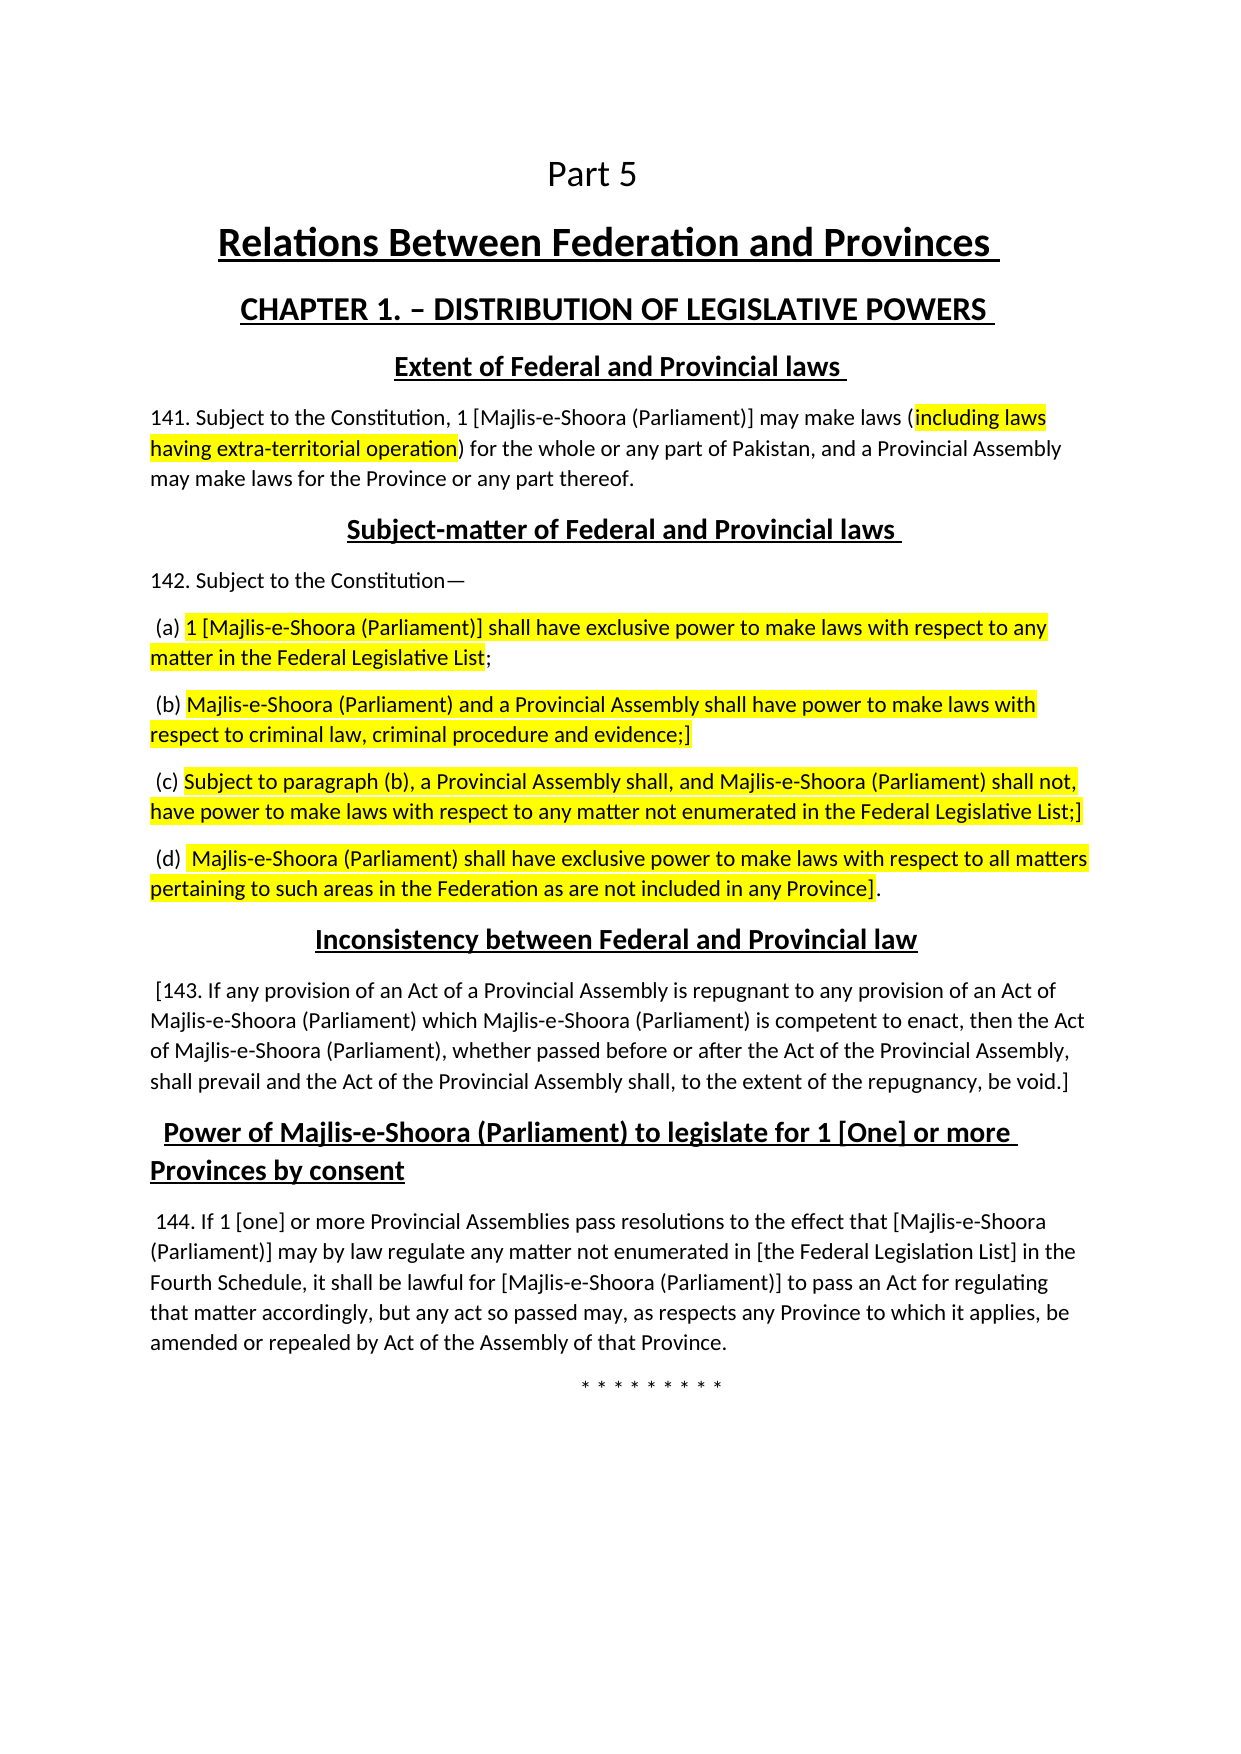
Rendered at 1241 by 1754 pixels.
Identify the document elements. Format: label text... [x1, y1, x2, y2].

text Power of Majlis-e-Shoora (Parliament) to legislate for 1 [One] or more Provinces by consent [150, 1114, 1090, 1188]
text (b) Majlis-e-Shoora (Parliament) and a Provincial Assembly shall have power to make laws with respect to criminal law, criminal procedure and evidence;] [150, 690, 1090, 748]
text Part 5 [150, 150, 1090, 196]
text 141. Subject to the Constitution, 1 [Majlis-e-Shoora (Parliament)] may make laws (including laws having extra-territorial operation) for the whole or any part of Pakistan, and a Provincial Assembly may make laws for the Province or any part thereof. [150, 403, 1090, 492]
text (c) Subject to paragraph (b), a Provincial Assembly shall, and Majlis-e-Shoora (Parliament) shall not, have power to make laws with respect to any matter not enumerated in the Federal Legislative List;] [150, 767, 1090, 825]
text Subject-matter of Federal and Provincial laws [150, 511, 1090, 546]
text Inconsistency between Federal and Provincial law [150, 921, 1090, 957]
text (d) Majlis-e-Shoora (Parliament) shall have exclusive power to make laws with respect to all matters pertaining to such areas in the Federation as are not included in any Province]. [150, 844, 1090, 902]
text 142. Subject to the Constitution— [150, 566, 1090, 594]
text Relations Between Federation and Provinces [150, 216, 1090, 267]
text (a) 1 [Majlis-e-Shoora (Parliament)] shall have exclusive power to make laws with respect to any matter in the Federal Legislative List; [150, 613, 1090, 671]
text CHAPTER 1. – DISTRIBUTION OF LEGISLATIVE POWERS [150, 288, 1090, 328]
text [143. If any provision of an Act of a Provincial Assembly is repugnant to any provision of an Act of Majlis-e-Shoora (Parliament) which Majlis-e-Shoora (Parliament) is competent to enact, then the Act of Majlis-e-Shoora (Parliament), whether passed before or after the Act of the Provincial Assembly, shall prevail and the Act of the Provincial Assembly shall, to the extent of the repugnancy, be void.] [150, 976, 1090, 1095]
text * * * * * * * * * [150, 1375, 1090, 1403]
text 144. If 1 [one] or more Provincial Assemblies pass resolutions to the effect that [Majlis-e-Shoora (Parliament)] may by law regulate any matter not enumerated in [the Federal Legislation List] in the Fourth Schedule, it shall be lawful for [Majlis-e-Shoora (Parliament)] to pass an Act for regulating that matter accordingly, but any act so passed may, as respects any Province to which it applies, be amended or repealed by Act of the Assembly of that Province. [150, 1207, 1090, 1356]
text Extent of Federal and Provincial laws [150, 348, 1090, 384]
